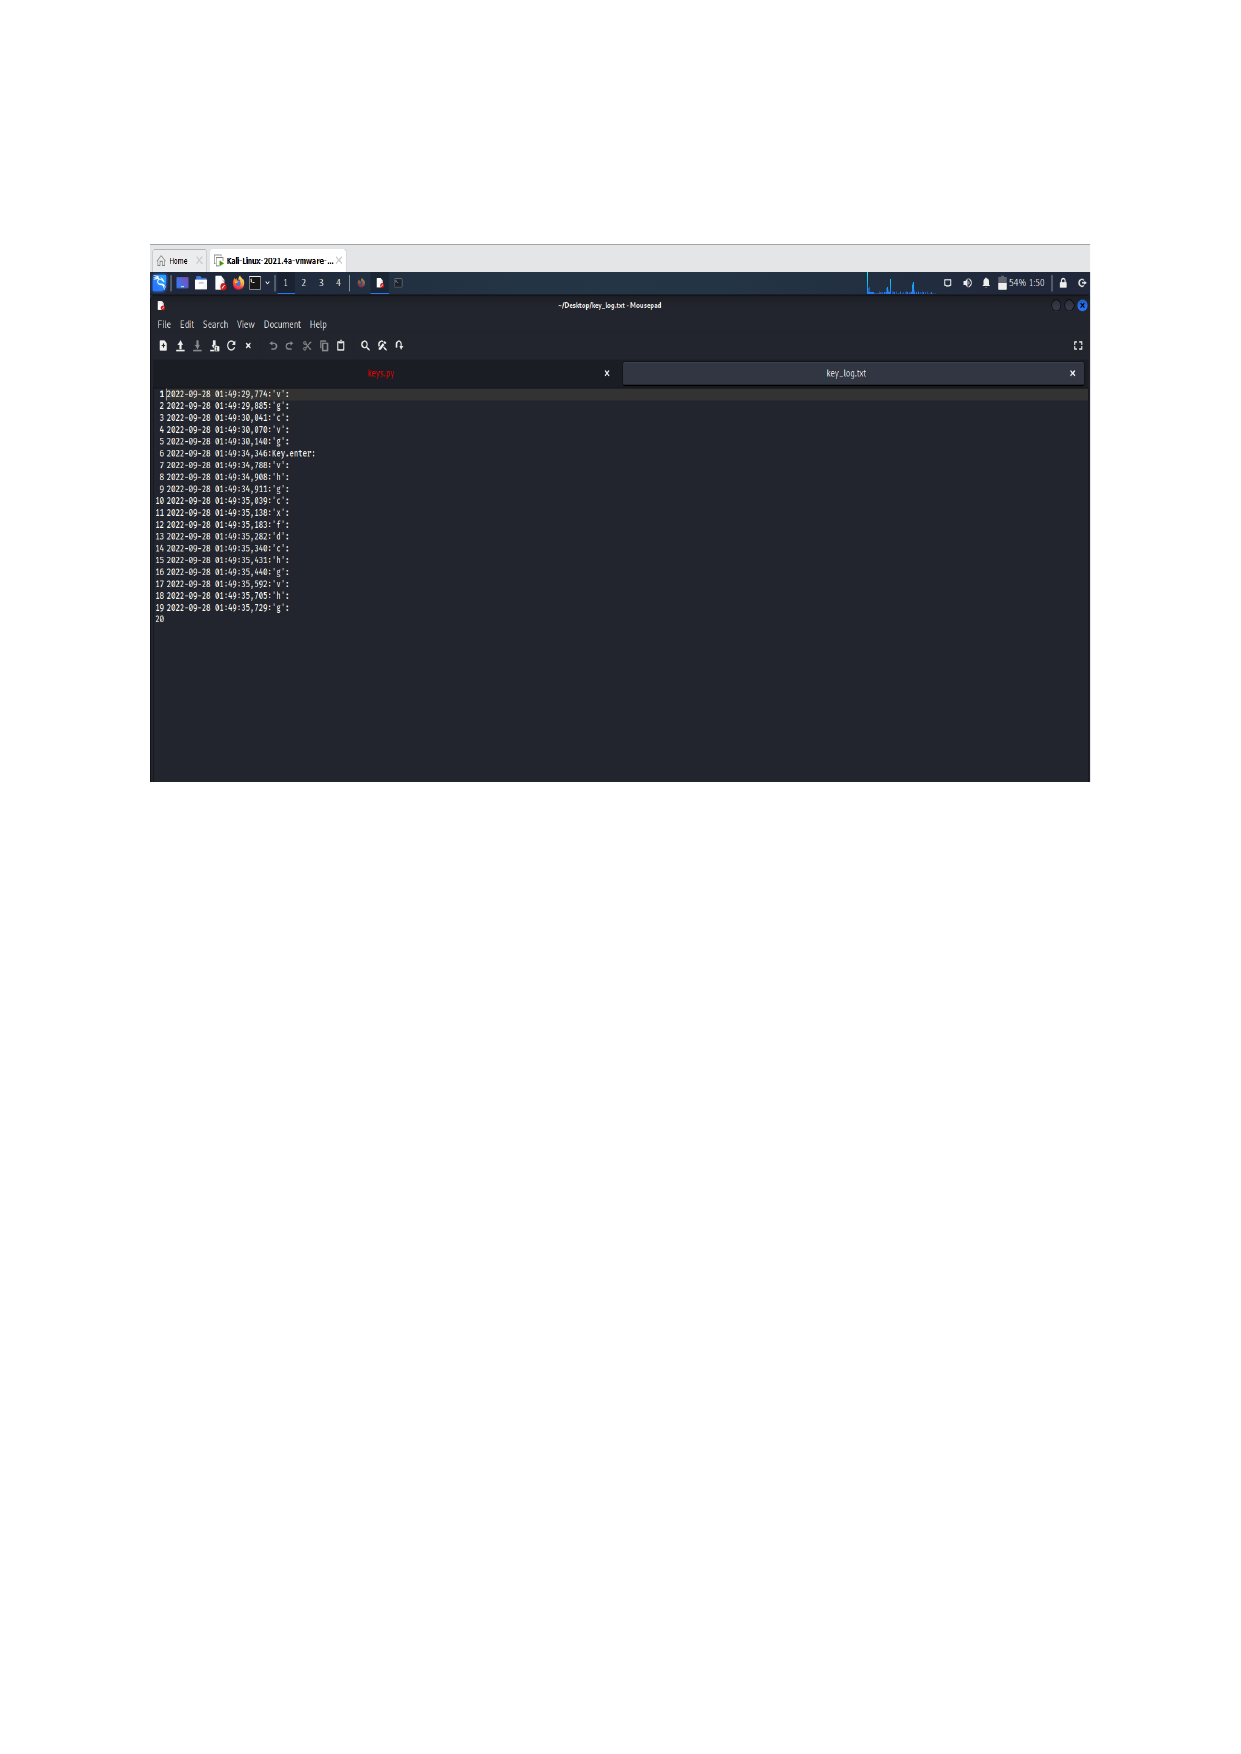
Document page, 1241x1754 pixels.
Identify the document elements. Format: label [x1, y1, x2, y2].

picture [150, 243, 1091, 782]
